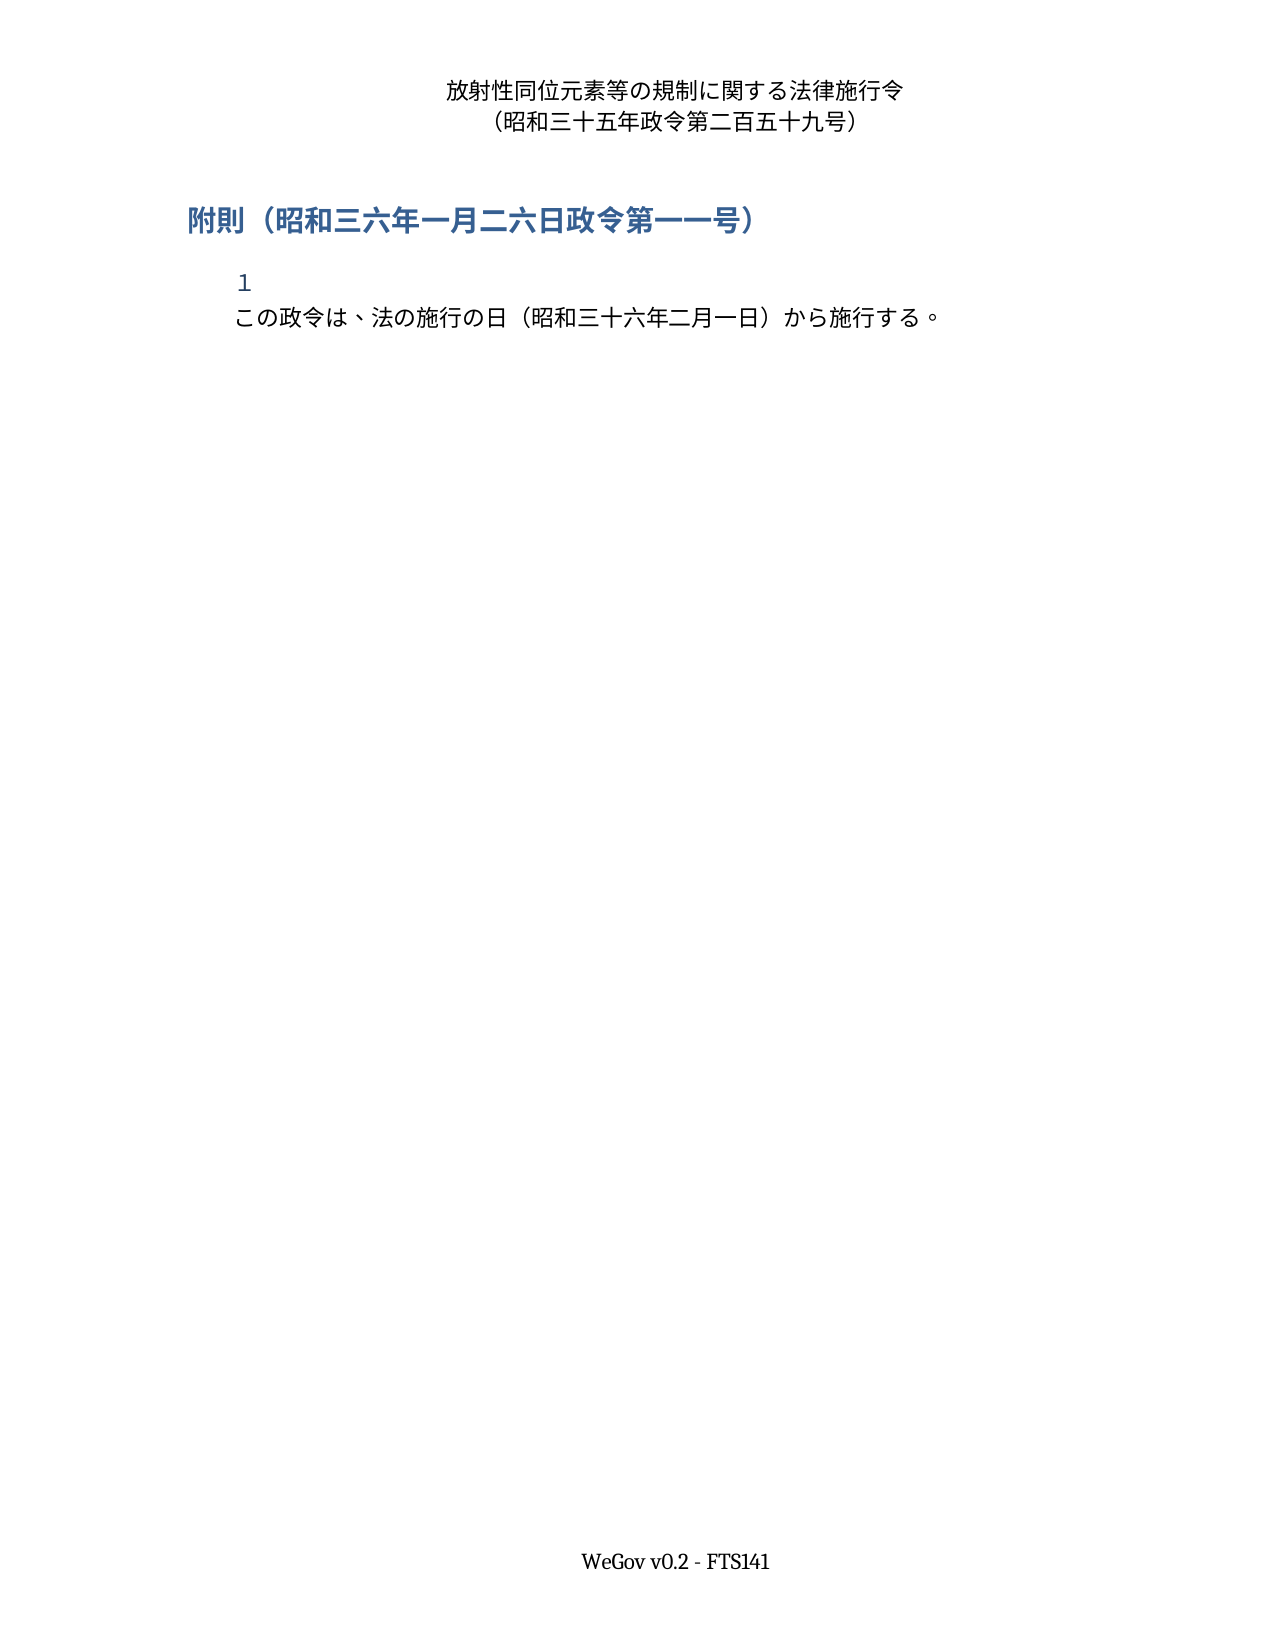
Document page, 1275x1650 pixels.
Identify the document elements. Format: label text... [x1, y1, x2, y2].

subtitle １ [233, 266, 1087, 298]
subtitle 附則（昭和三六年一月二六日政令第一一号） [187, 200, 1087, 240]
text この政令は、法の施行の日（昭和三十六年二月一日）から施行する。 [233, 302, 1087, 334]
